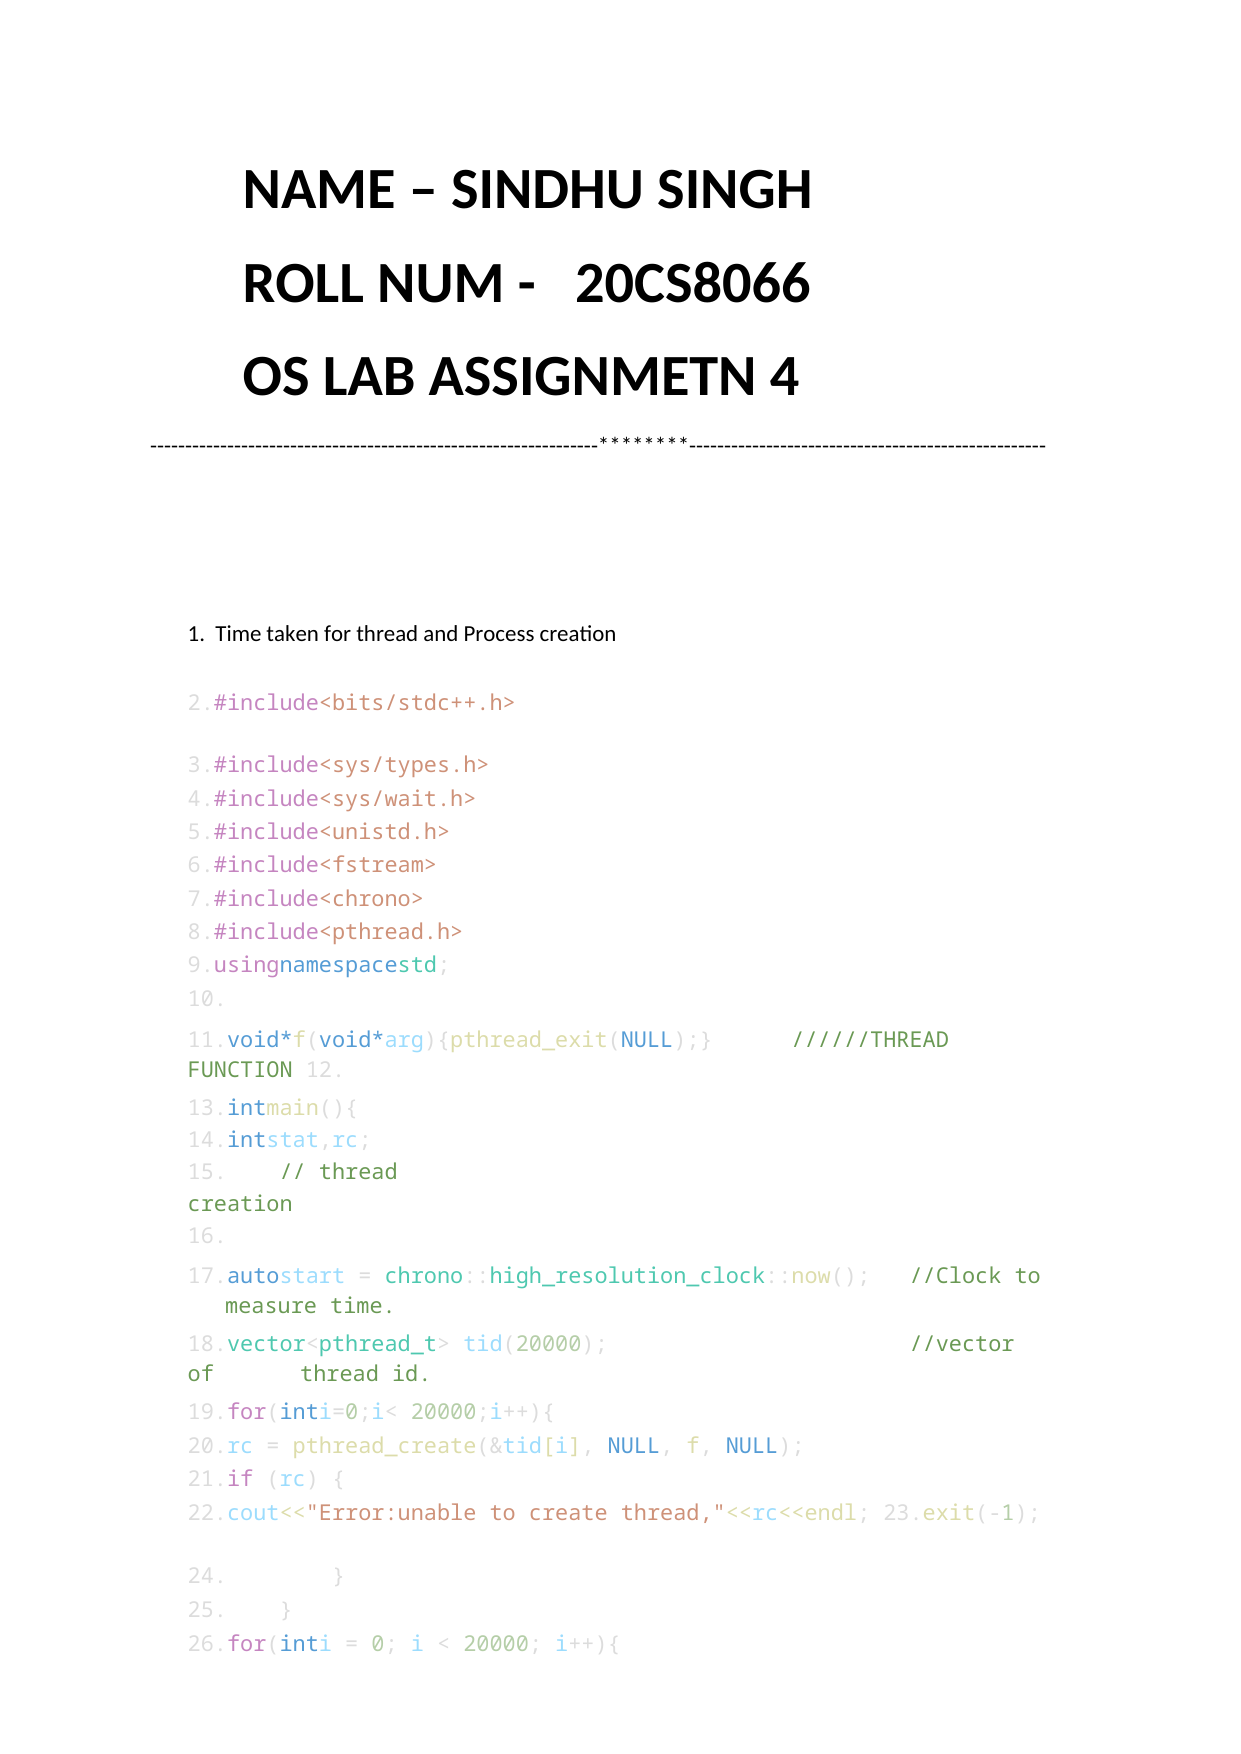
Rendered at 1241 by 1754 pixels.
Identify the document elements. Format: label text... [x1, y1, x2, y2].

text 11.void*f(void*arg){pthread_exit(NULL);} //////THREAD FUNCTION 12. [187, 1024, 1036, 1084]
text ----------------------------------------------------------------********--------------------------------------------------- [150, 435, 1096, 458]
text 1. Time taken for thread and Process creation [187, 623, 1096, 646]
text 13.intmain(){ 14.intstat,rc; 15. // thread creation 16. [187, 1092, 496, 1250]
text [187, 1396, 1051, 1657]
text 18.vector<pthread_t> tid(20000); //vector of thread id. [187, 1328, 1051, 1388]
text NAME – SINDHU SINGH [229, 162, 1096, 220]
text ROLL NUM - 20CS8066 [229, 256, 1096, 314]
text 17.autostart = chrono::high_resolution_clock::now(); //Clock to measure time. [187, 1260, 1051, 1320]
text 2.#include<bits/stdc++.h> 3.#include<sys/types.h> 4.#include<sys/wait.h> 5.#include<unistd.h> 6.#include<fstream> 7.#include<chrono> 8.#include<pthread.h> 9.usingnamespacestd; 10. [187, 686, 526, 1012]
text OS LAB ASSIGNMETN 4 [229, 349, 1096, 407]
